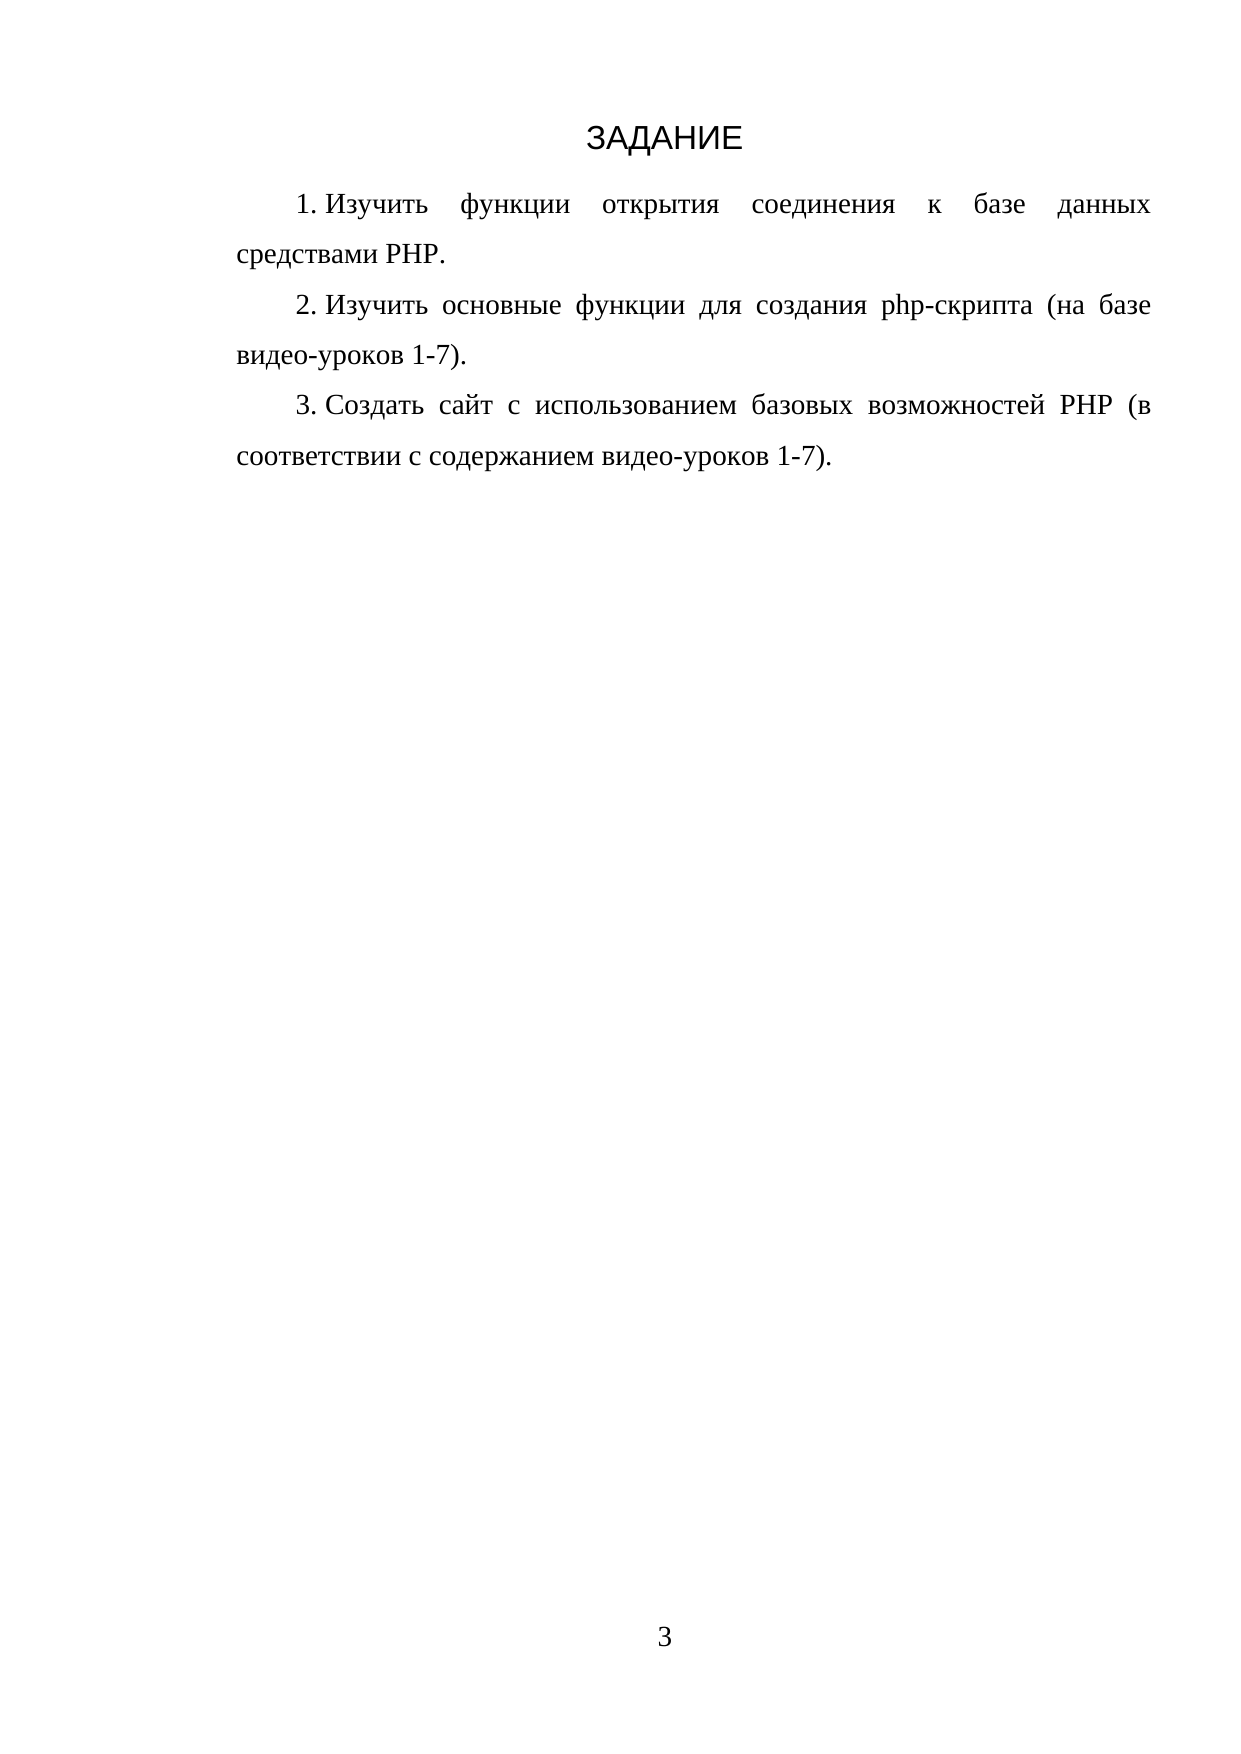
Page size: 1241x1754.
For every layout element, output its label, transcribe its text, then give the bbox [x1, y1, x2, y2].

list Изучить функции открытия соединения к базе данных средствами PHP. [236, 186, 1152, 270]
text Задание [177, 118, 1152, 157]
list Создать сайт с использованием базовых возможностей PHP (в соответствии с содержанием видео-уроков 1-7). [236, 387, 1152, 471]
list Изучить основные функции для создания php-скрипта (на базе видео-уроков 1-7). [236, 287, 1152, 371]
